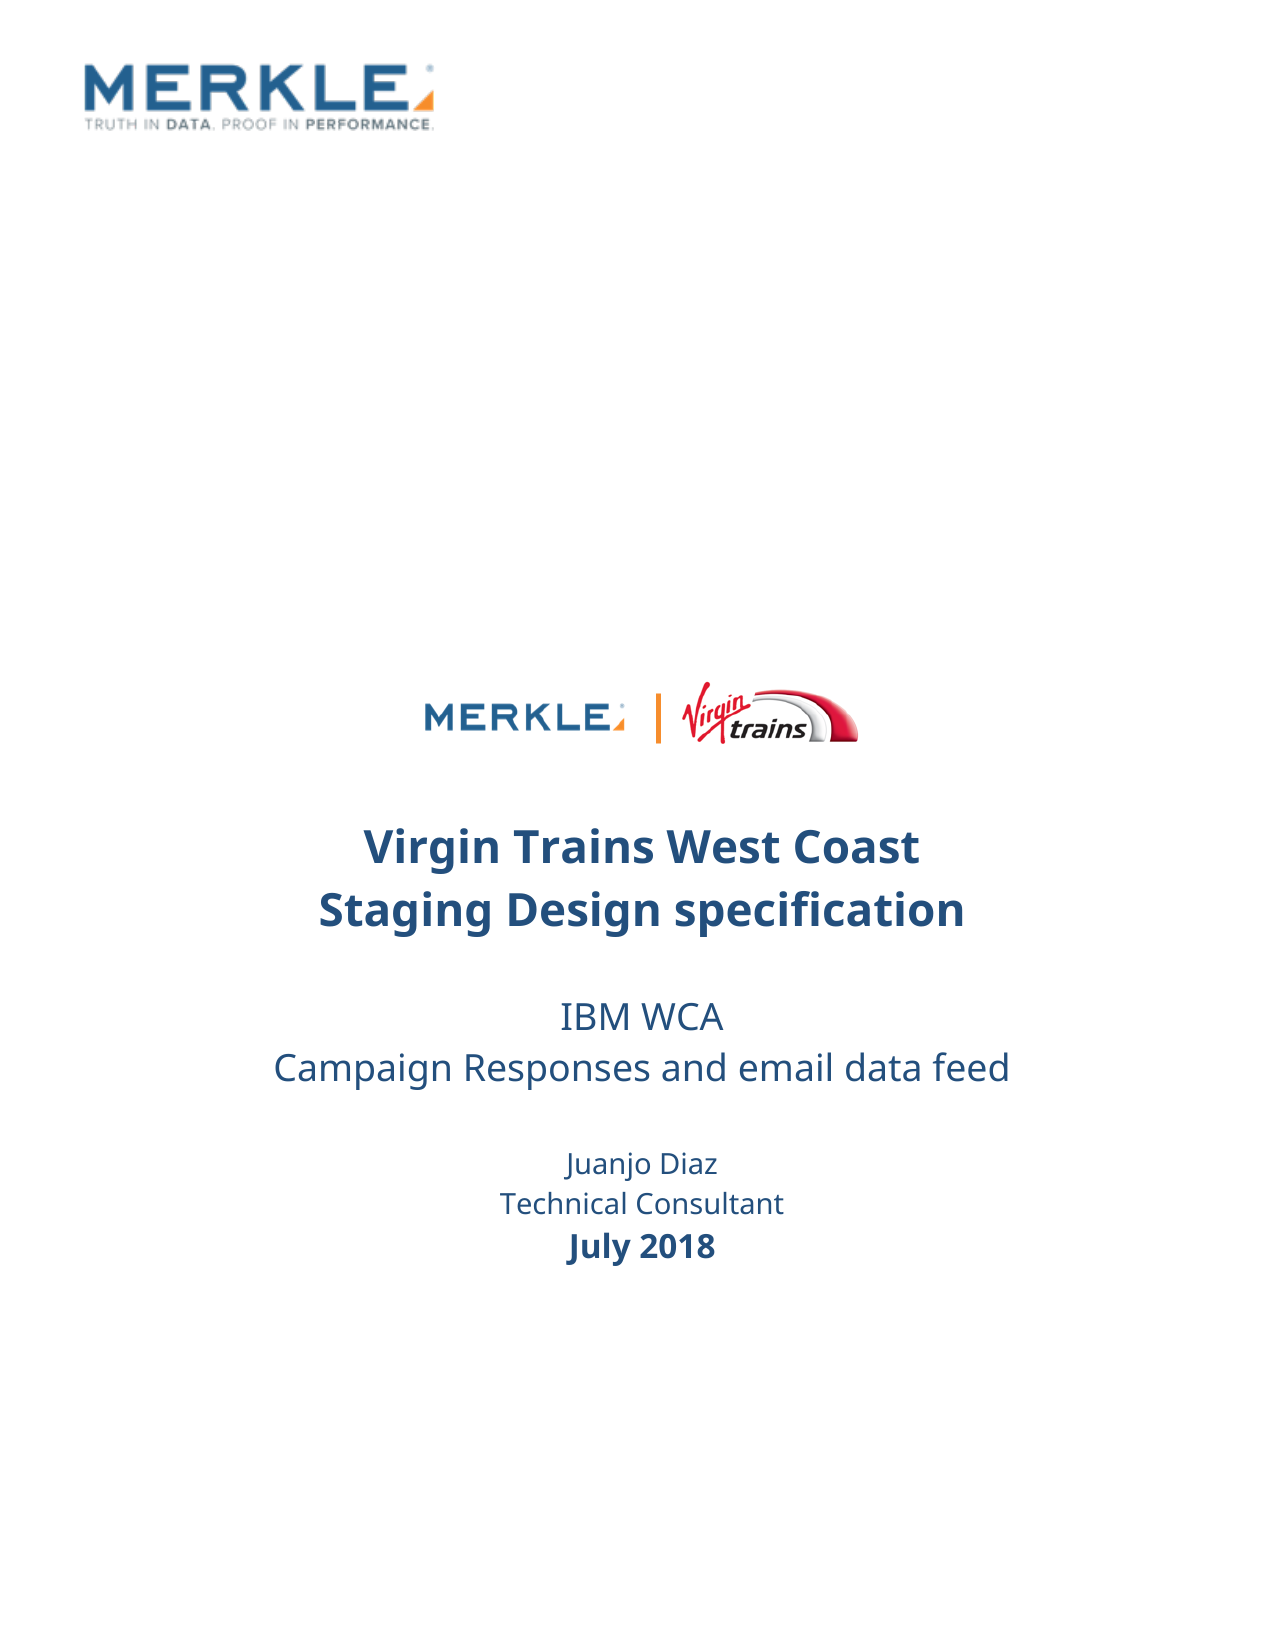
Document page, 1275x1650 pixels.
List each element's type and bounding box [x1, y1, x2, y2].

picture [46, 0, 473, 196]
picture [407, 677, 877, 753]
